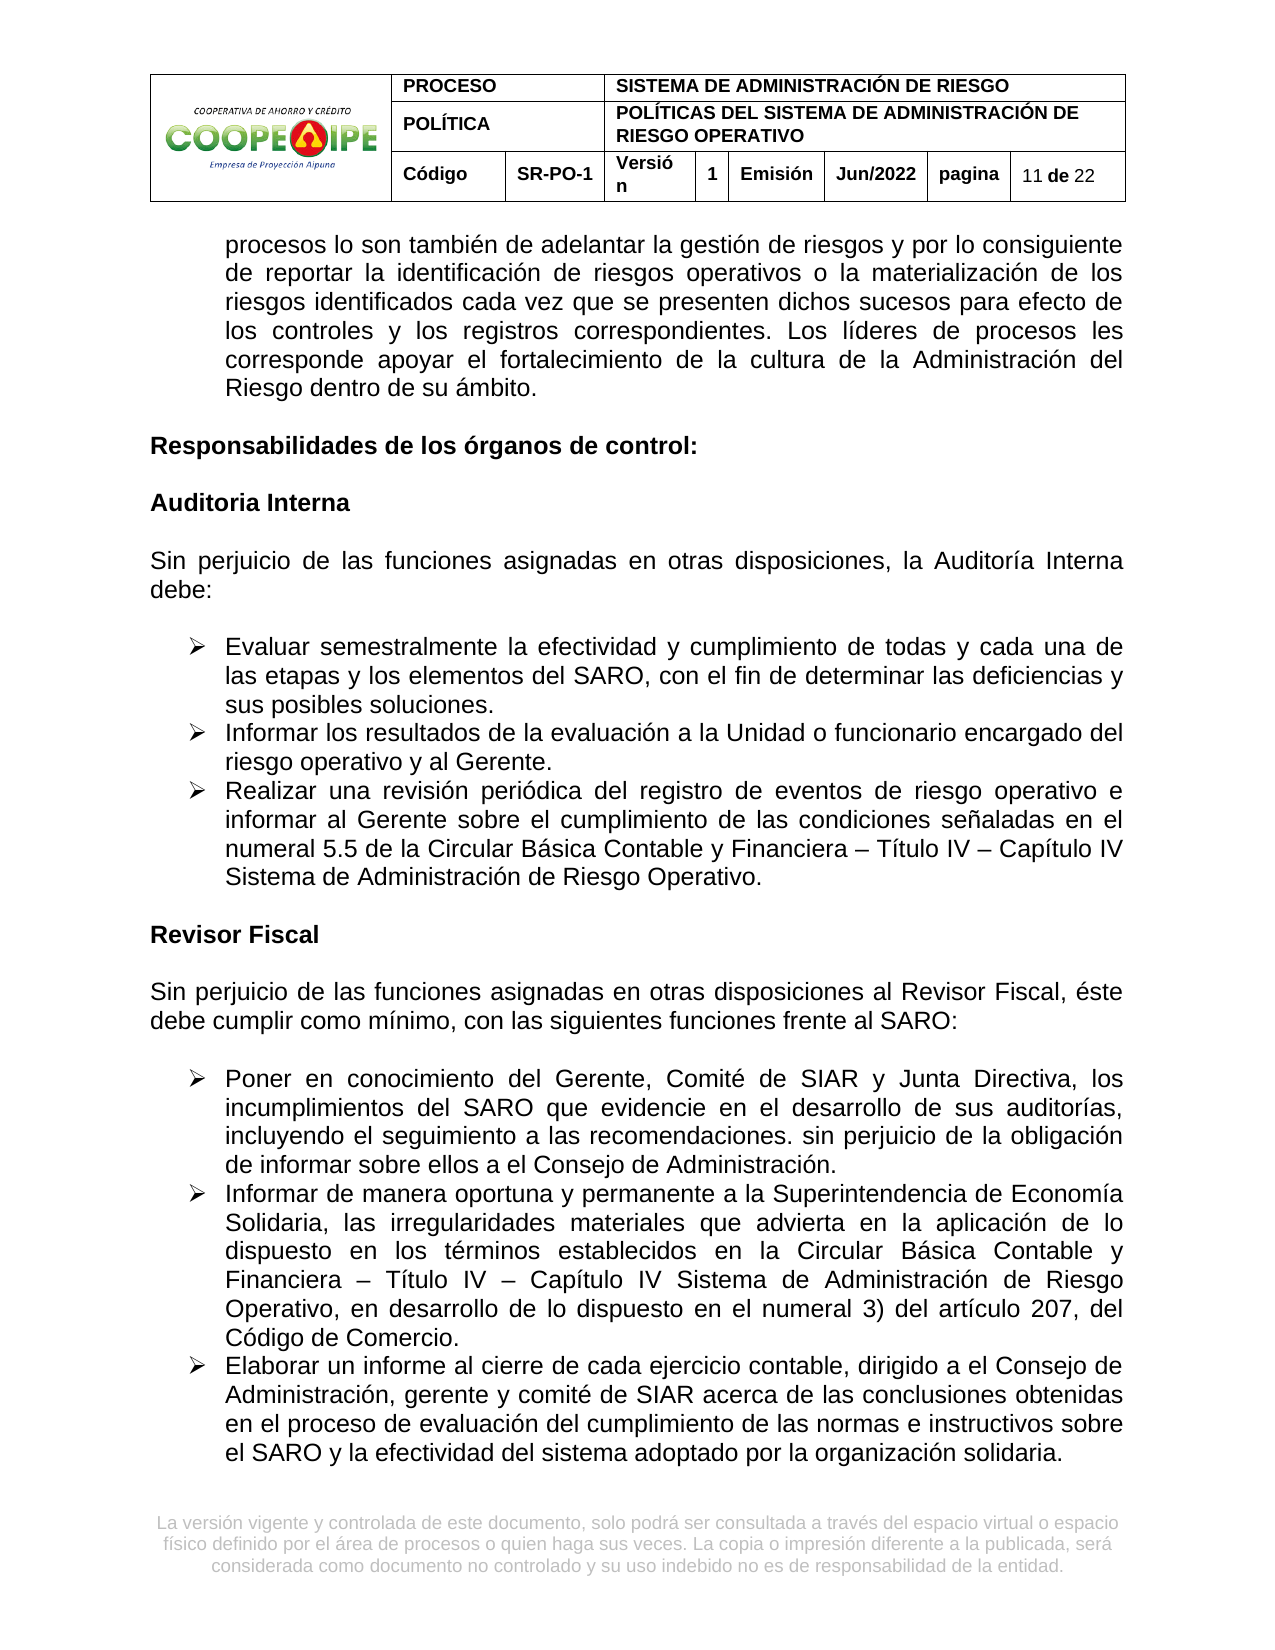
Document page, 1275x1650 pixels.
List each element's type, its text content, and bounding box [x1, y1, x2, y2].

text Responsabilidades de los órganos de control: [150, 431, 1125, 459]
list Informar los resultados de la evaluación a la Unidad o funcionario encargado del riesgo operativo y al Gerente. [187, 718, 1125, 776]
list Elaborar un informe al cierre de cada ejercicio contable, dirigido a el Consejo de Administración, gerente y comité de SIAR acerca de las conclusiones obtenidas en el proceso de evaluación del cumplimiento de las normas e instructivos sobre el SARO y la efectividad del sistema adoptado por la organización solidaria. [187, 1351, 1125, 1466]
list Evaluar semestralmente la efectividad y cumplimiento de todas y cada una de las etapas y los elementos del SARO, con el fin de determinar las deficiencias y sus posibles soluciones. [187, 632, 1125, 718]
text Auditoria Interna [150, 488, 1125, 517]
list Informar de manera oportuna y permanente a la Superintendencia de Economía Solidaria, las irregularidades materiales que advierta en la aplicación de lo dispuesto en los términos establecidos en la Circular Básica Contable y Financiera – Título IV – Capítulo IV Sistema de Administración de Riesgo Operativo, en desarrollo de lo dispuesto en el numeral 3) del artículo 207, del Código de Comercio. [187, 1179, 1125, 1351]
text Sin perjuicio de las funciones asignadas en otras disposiciones, la Auditoría Interna debe: [150, 546, 1125, 603]
list Poner en conocimiento del Gerente, Comité de SIAR y Junta Directiva, los incumplimientos del SARO que evidencie en el desarrollo de sus auditorías, incluyendo el seguimiento a las recomendaciones. sin perjuicio de la obligación de informar sobre ellos a el Consejo de Administración. [187, 1064, 1125, 1179]
text Sin perjuicio de las funciones asignadas en otras disposiciones al Revisor Fiscal, éste debe cumplir como mínimo, con las siguientes funciones frente al SARO: [150, 977, 1125, 1035]
picture [161, 98, 381, 173]
text Revisor Fiscal [150, 920, 1125, 949]
list Realizar una revisión periódica del registro de eventos de riesgo operativo e informar al Gerente sobre el cumplimiento de las condiciones señaladas en el numeral 5.5 de la Circular Básica Contable y Financiera – Título IV – Capítulo IV Sistema de Administración de Riesgo Operativo. [187, 776, 1125, 891]
